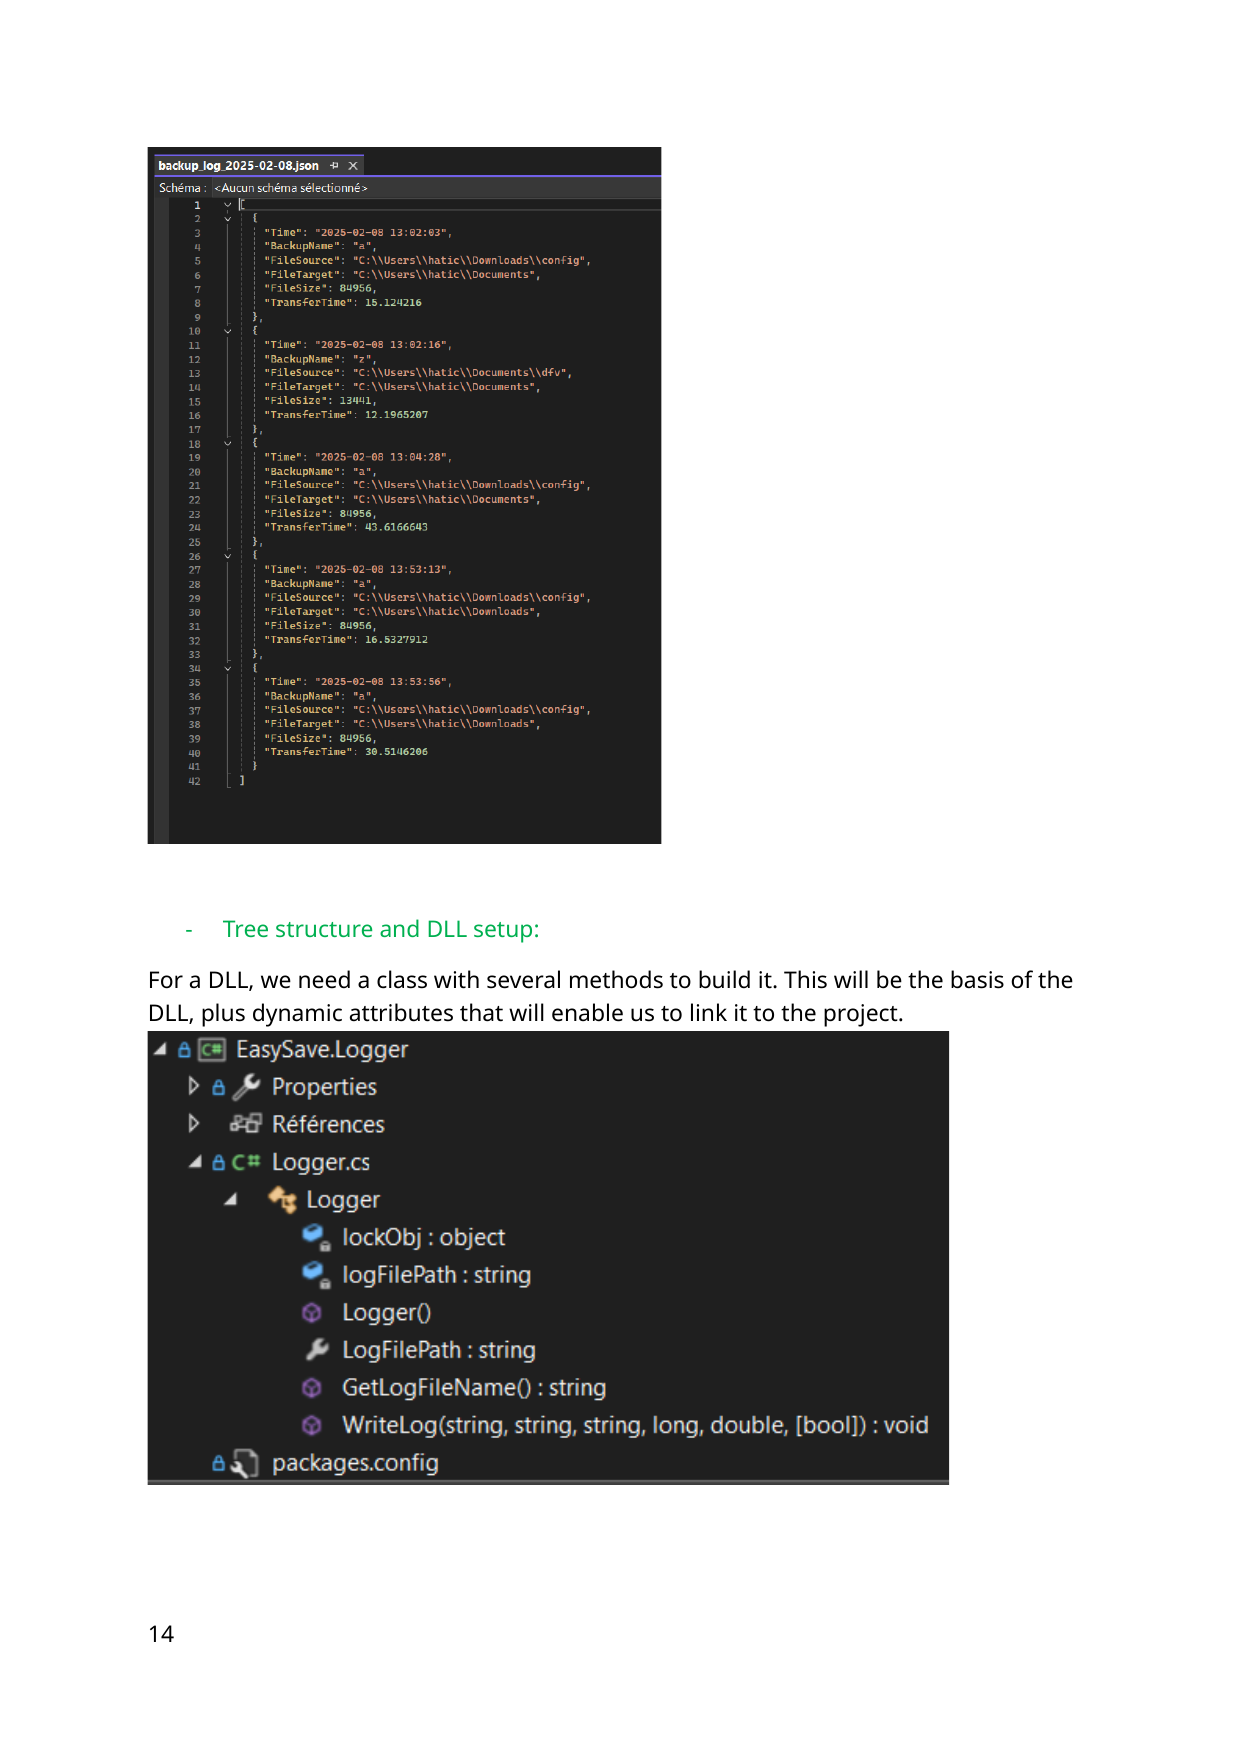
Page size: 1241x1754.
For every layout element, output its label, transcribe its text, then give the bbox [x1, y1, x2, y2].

picture [147, 1031, 950, 1485]
list Tree structure and DLL setup: [185, 913, 1093, 944]
picture [147, 147, 662, 844]
